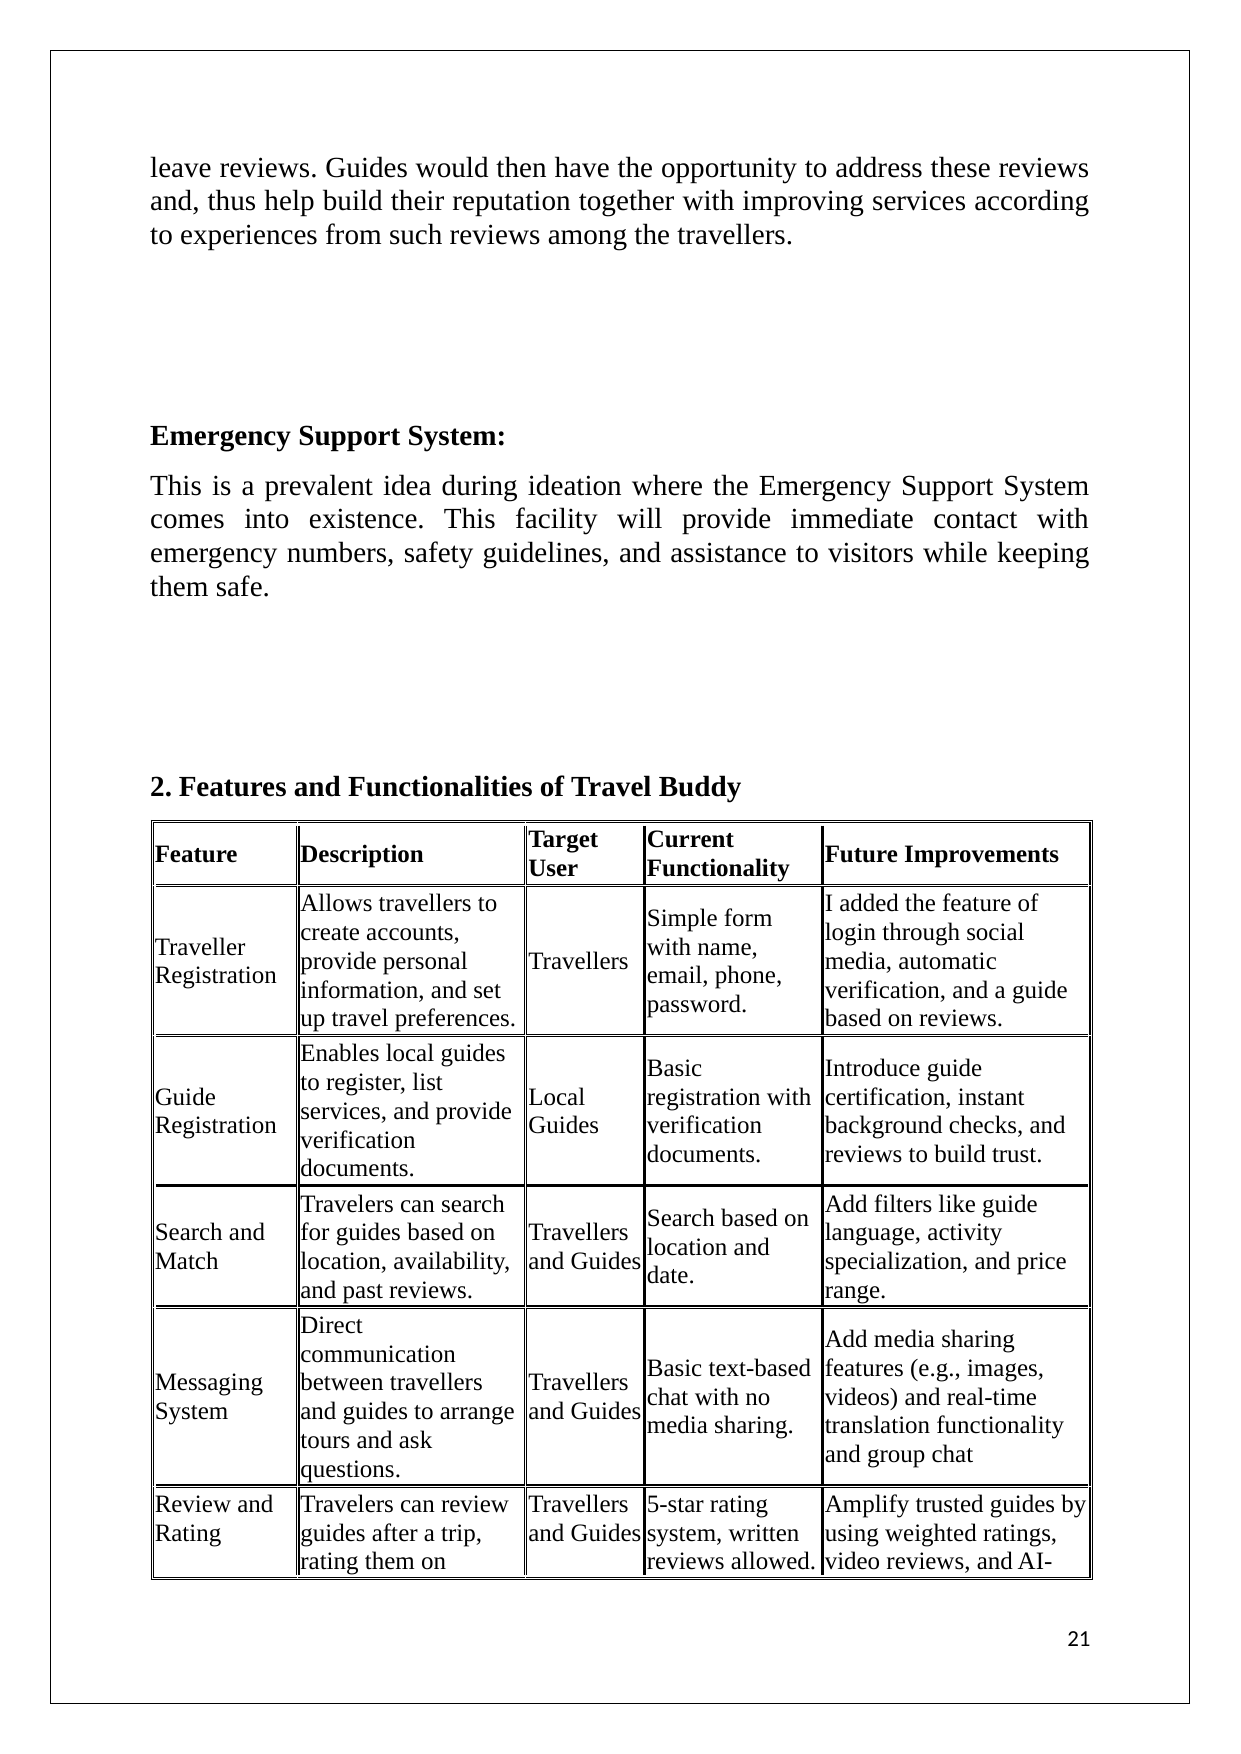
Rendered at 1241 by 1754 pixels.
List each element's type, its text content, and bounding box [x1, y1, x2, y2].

table_cell Messaging System [154, 1305, 296, 1484]
table_cell Basic text-based chat with no media sharing. [646, 1309, 821, 1484]
table_cell Add filters like guide language, activity specialization, and price range. [824, 1184, 1089, 1305]
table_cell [822, 1484, 1090, 1577]
table_header Description [298, 823, 526, 884]
table_cell Introduce guide certification, instant background checks, and reviews to build trust. [822, 1034, 1091, 1184]
table_cell I added the feature of login through social media, automatic verification, and a guide based on reviews. [822, 884, 1091, 1034]
table_cell Allows travellers to create accounts, provide personal information, and set up travel preferences. [300, 887, 524, 1034]
table_cell Review and Rating [154, 1484, 298, 1577]
table_cell Guide Registration [152, 1034, 298, 1184]
table_cell Local Guides [527, 1037, 643, 1184]
text This is a prevalent idea during ideation where the Emergency Support System comes into existence. This facility will provide immediate contact with emergency numbers, safety guidelines, and assistance to visitors while keeping them safe. [150, 468, 1090, 602]
table_header Current Functionality [644, 823, 822, 884]
table_cell Traveller Registration [152, 884, 298, 1034]
table_cell Basic registration with verification documents. [646, 1037, 821, 1184]
table_cell Travellers and Guides [526, 1488, 644, 1577]
table_cell Add media sharing features (e.g., images, videos) and real-time translation functionality and group chat [824, 1305, 1090, 1484]
table_cell Search based on location and date. [646, 1187, 821, 1305]
table_header Feature [152, 821, 298, 884]
text Emergency Support System: [150, 418, 1090, 451]
table_header Target User [526, 823, 644, 884]
table_cell Direct communication between travellers and guides to arrange tours and ask questions. [300, 1309, 524, 1484]
table_cell Travellers and Guides [527, 1187, 643, 1305]
text 2. Features and Functionalities of Travel Buddy [150, 769, 1090, 803]
table_cell Travellers [527, 887, 643, 1034]
table_cell Travellers and Guides [527, 1309, 643, 1484]
table_cell Simple form with name, email, phone, password. [646, 887, 821, 1034]
table_header Future Improvements [822, 823, 1089, 884]
table_cell Travelers can search for guides based on location, availability, and past reviews. [300, 1187, 524, 1305]
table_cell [644, 1488, 822, 1577]
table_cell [298, 1488, 526, 1577]
table_cell Enables local guides to register, list services, and provide verification documents. [300, 1037, 524, 1184]
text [150, 150, 1090, 251]
table_cell Search and Match [154, 1184, 296, 1305]
